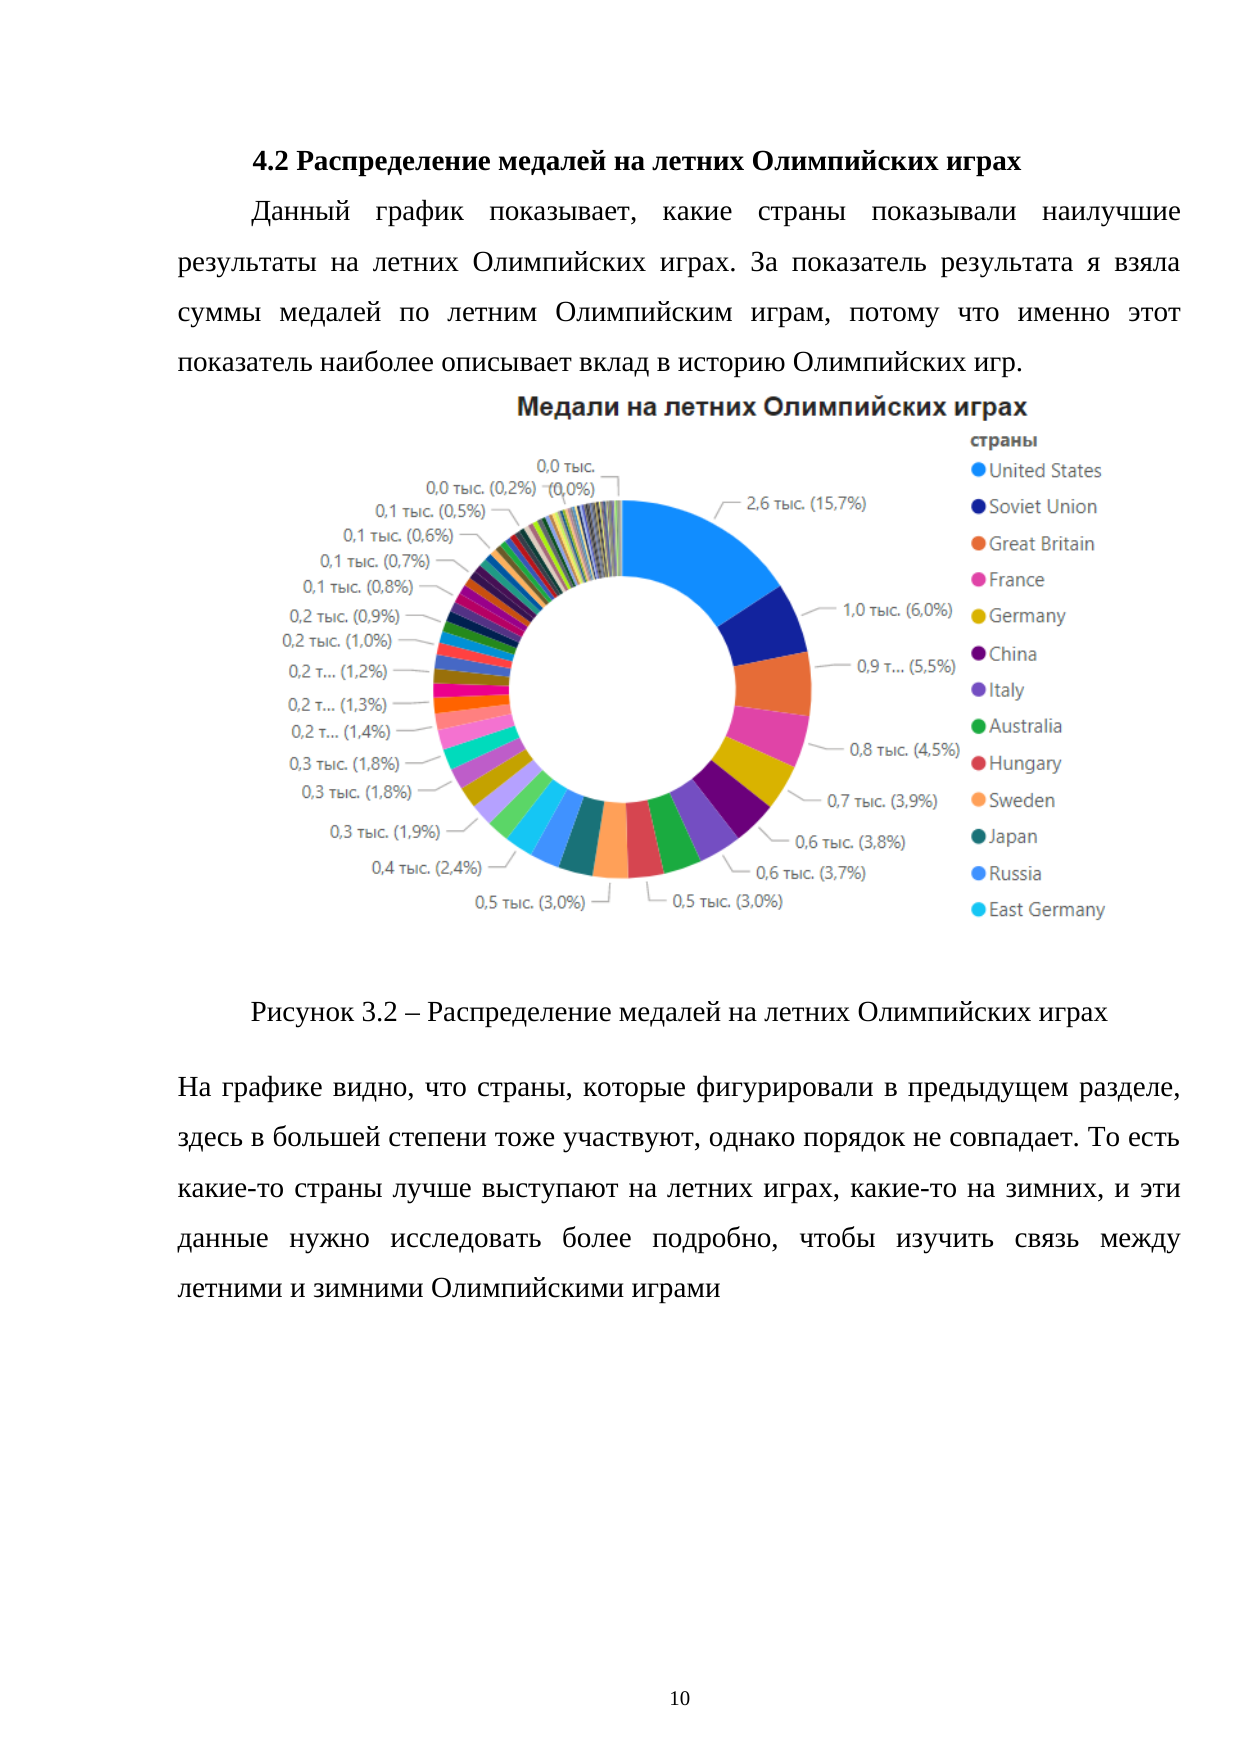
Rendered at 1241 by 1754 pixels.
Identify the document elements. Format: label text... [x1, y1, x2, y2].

picture [269, 394, 1164, 933]
text Данный график показывает, какие страны показывали наилучшие результаты на летних Олимпийских играх. За показатель результата я взяла суммы медалей по летним Олимпийским играм, потому что именно этот показатель наиболее описывает вклад в историю Олимпийских игр. [177, 193, 1182, 378]
text Рисунок 3.2 – Распределение медалей на летних Олимпийских играх [177, 994, 1182, 1027]
list Распределение медалей на летних Олимпийских играх [252, 143, 1182, 177]
text На графике видно, что страны, которые фигурировали в предыдущем разделе, здесь в большей степени тоже участвуют, однако порядок не совпадает. То есть какие-то страны лучше выступают на летних играх, какие-то на зимних, и эти данные нужно исследовать более подробно, чтобы изучить связь между летними и зимними Олимпийскими играми [177, 1069, 1182, 1304]
